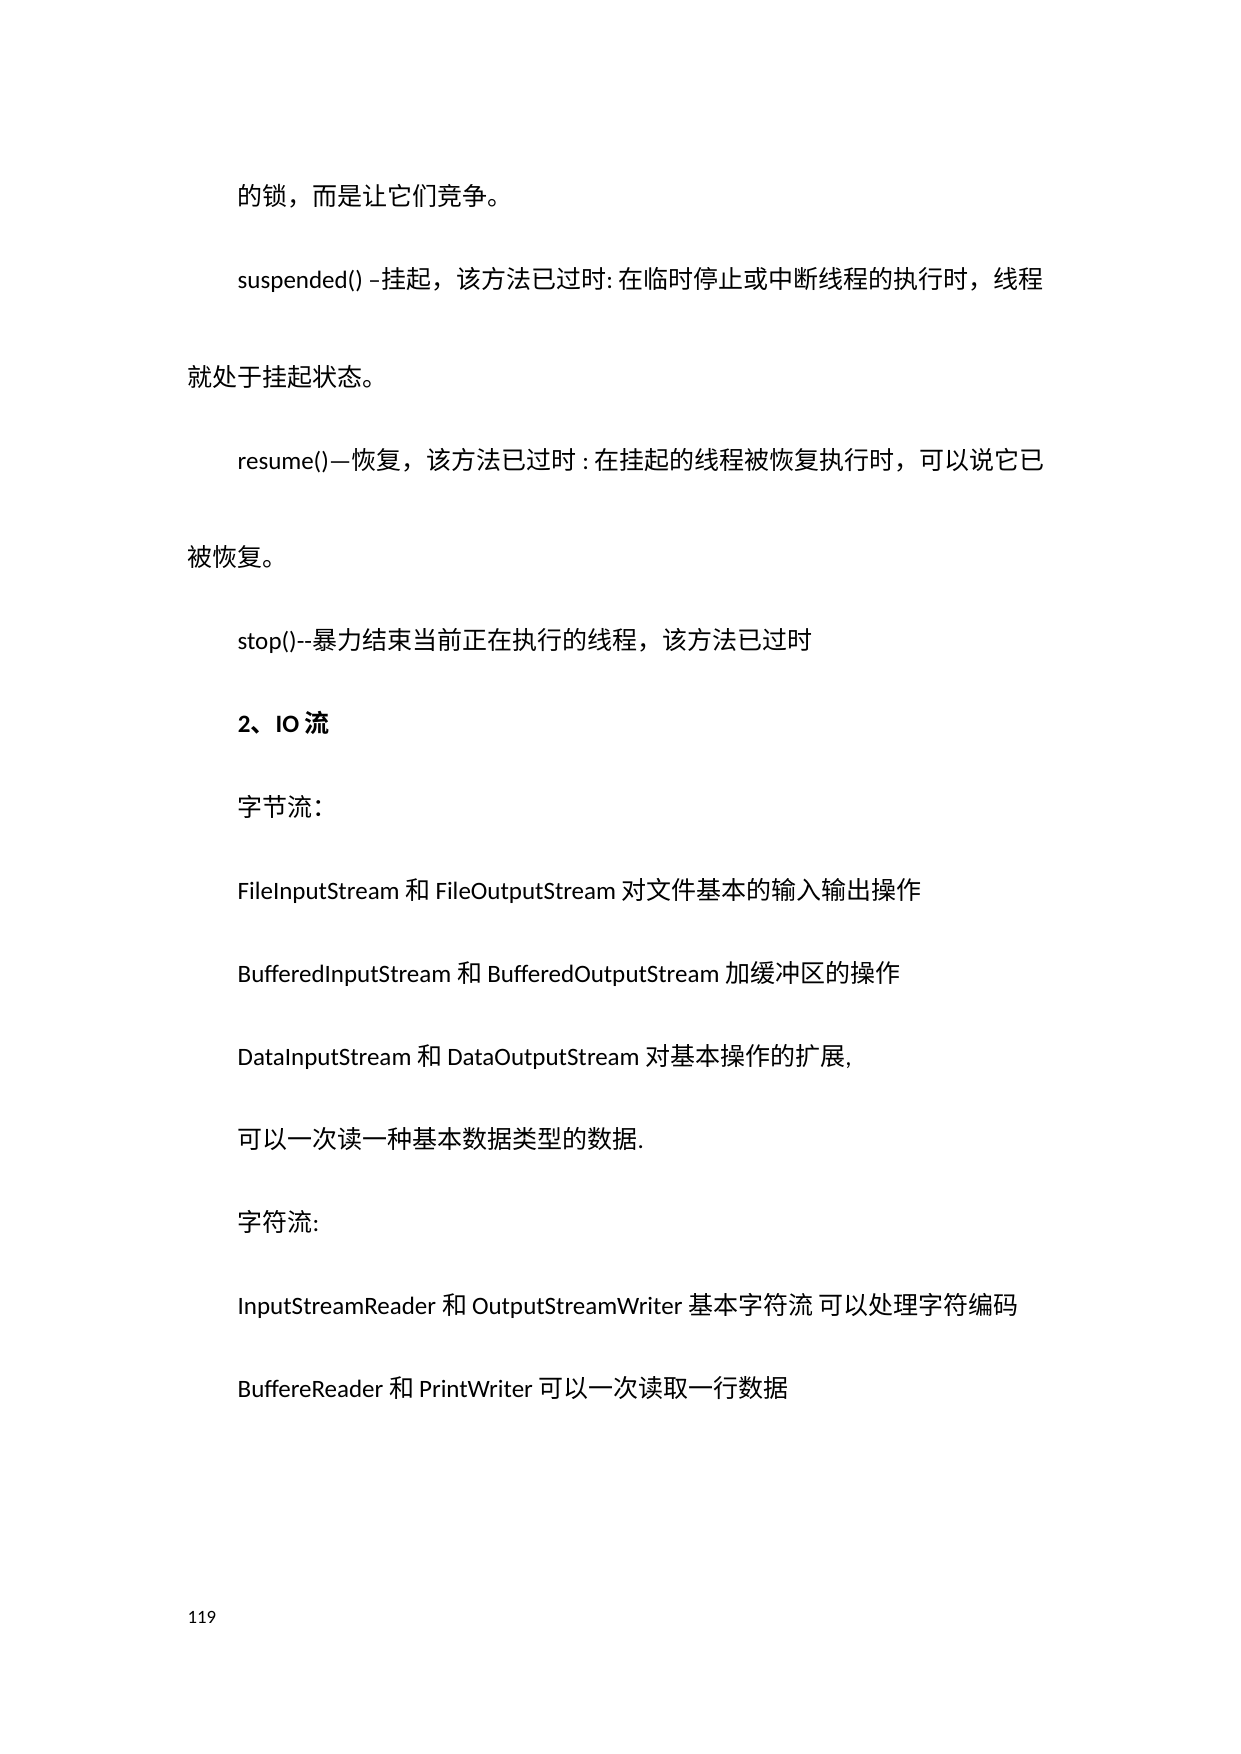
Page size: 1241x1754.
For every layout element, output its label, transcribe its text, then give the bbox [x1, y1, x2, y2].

text 字符流: [187, 1188, 1053, 1253]
text InputStreamReader 和OutputStreamWriter 基本字符流 可以处理字符编码 [187, 1271, 1053, 1336]
text BuffereReader 和PrintWriter 可以一次读取一行数据 [187, 1354, 1053, 1419]
text 字节流： [187, 773, 1053, 838]
text 可以一次读一种基本数据类型的数据. [187, 1105, 1053, 1170]
text 2、IO流 [187, 689, 1053, 754]
text resume()—恢复，该方法已过时 : 在挂起的线程被恢复执行时，可以说它已被恢复。 [187, 426, 1053, 588]
text DataInputStream 和DataOutputStream 对基本操作的扩展, [187, 1022, 1053, 1087]
text 的锁，而是让它们竞争。 [187, 162, 1053, 227]
text FileInputStream 和FileOutputStream 对文件基本的输入输出操作 [187, 856, 1053, 921]
text BufferedInputStream 和BufferedOutputStream 加缓冲区的操作 [187, 939, 1053, 1004]
text stop()--暴力结束当前正在执行的线程，该方法已过时 [187, 606, 1053, 671]
text suspended() –挂起，该方法已过时: 在临时停止或中断线程的执行时，线程就处于挂起状态。 [187, 245, 1053, 408]
